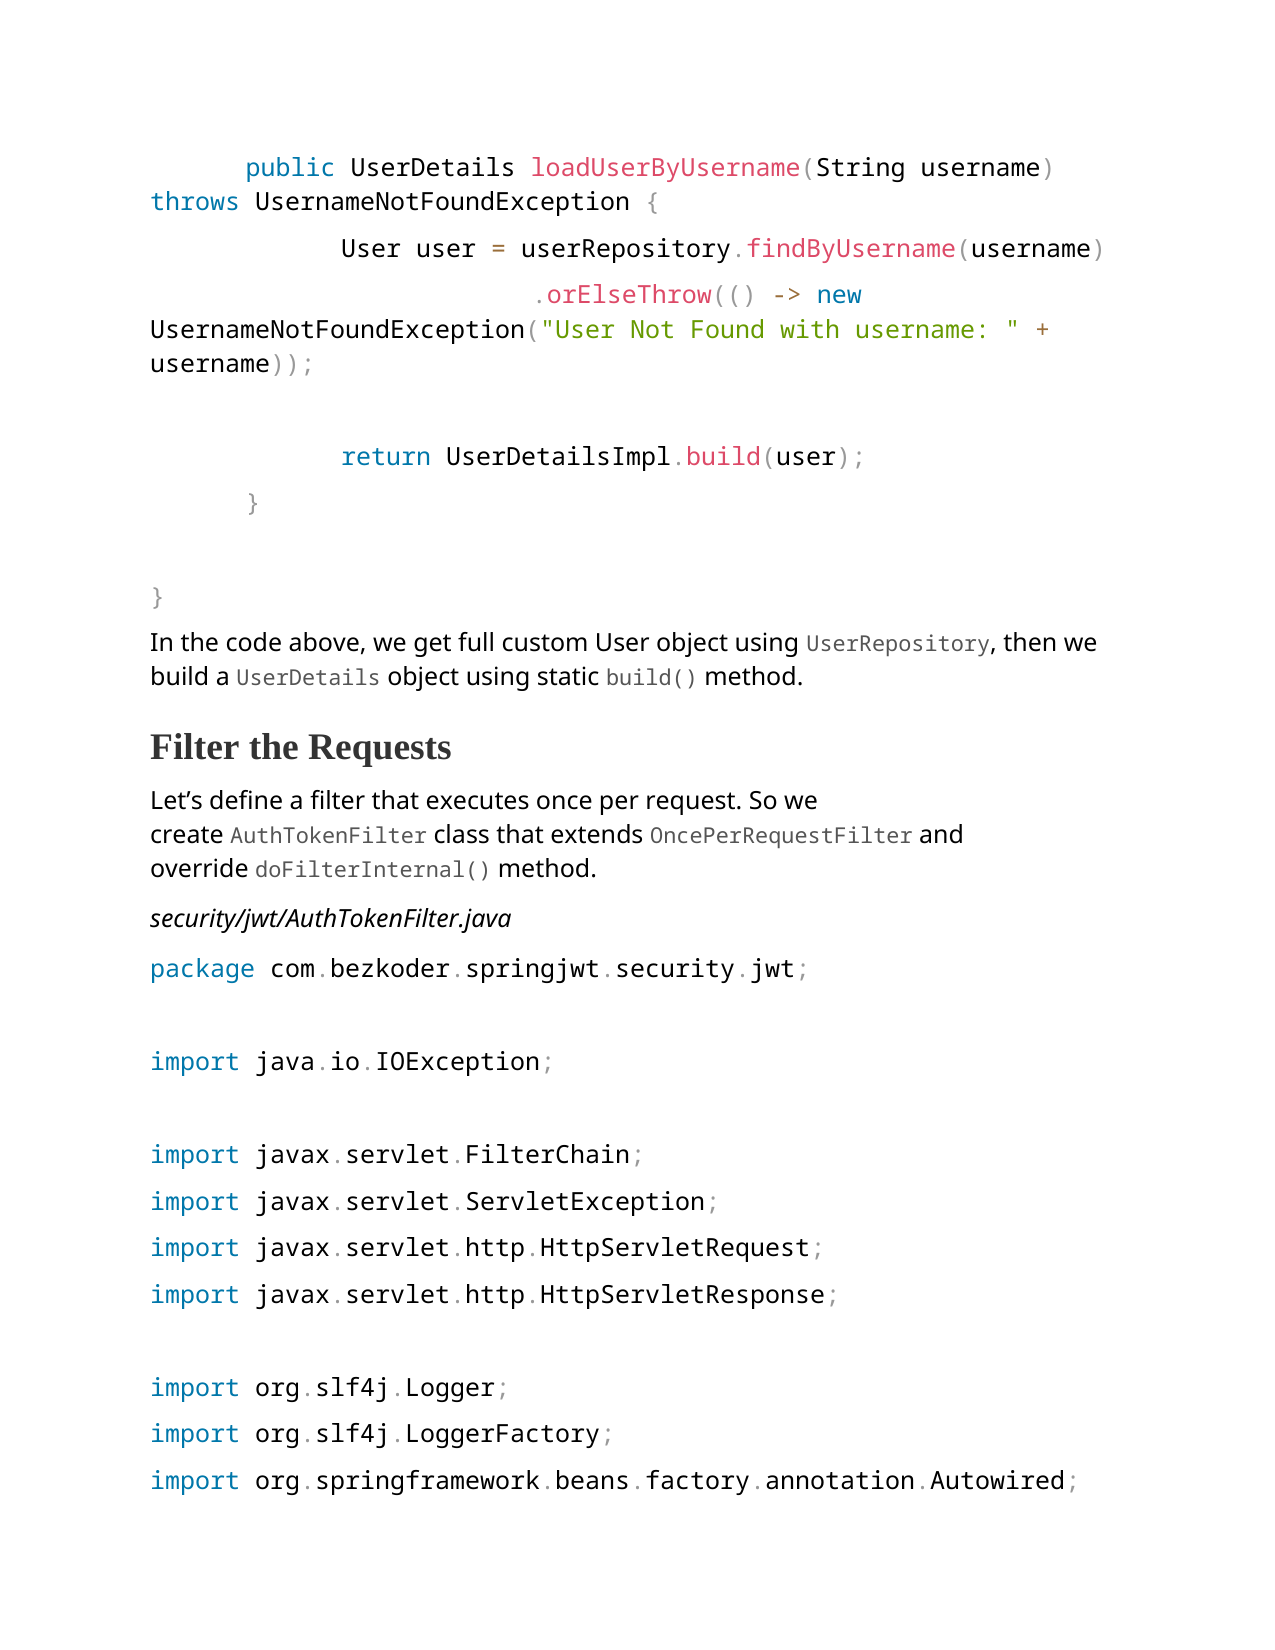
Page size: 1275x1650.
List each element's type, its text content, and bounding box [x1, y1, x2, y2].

text security/jwt/AuthTokenFilter.java [150, 901, 1125, 935]
text Let’s define a filter that executes once per request. So we create AuthTokenFilter class that extends OncePerRequestFilter and override doFilterInternal() method. [150, 783, 1125, 885]
text Filter the Requests [150, 724, 1125, 767]
text import org.slf4j.Logger; [150, 1369, 1125, 1403]
text package com.bezkoder.springjwt.security.jwt; [150, 950, 1125, 984]
text In the code above, we get full custom User object using UserRepository, then we build a UserDetails object using static build() method. [150, 625, 1125, 693]
text User user = userRepository.findByUsername(username) [150, 231, 1125, 265]
text import javax.servlet.http.HttpServletRequest; [150, 1230, 1125, 1264]
text import org.slf4j.LoggerFactory; [150, 1416, 1125, 1450]
text } [150, 578, 1125, 612]
text import javax.servlet.ServletException; [150, 1183, 1125, 1217]
text import org.springframework.beans.factory.annotation.Autowired; [150, 1462, 1125, 1497]
text return UserDetailsImpl.build(user); [150, 438, 1125, 472]
text .orElseThrow(() -> new UsernameNotFoundException("User Not Found with username: " + username)); [150, 277, 1125, 379]
text import javax.servlet.FilterChain; [150, 1137, 1125, 1171]
text import java.io.IOException; [150, 1043, 1125, 1077]
text } [150, 485, 1125, 519]
text public UserDetails loadUserByUsername(String username) throws UsernameNotFoundException { [150, 150, 1125, 218]
text import javax.servlet.http.HttpServletResponse; [150, 1276, 1125, 1310]
